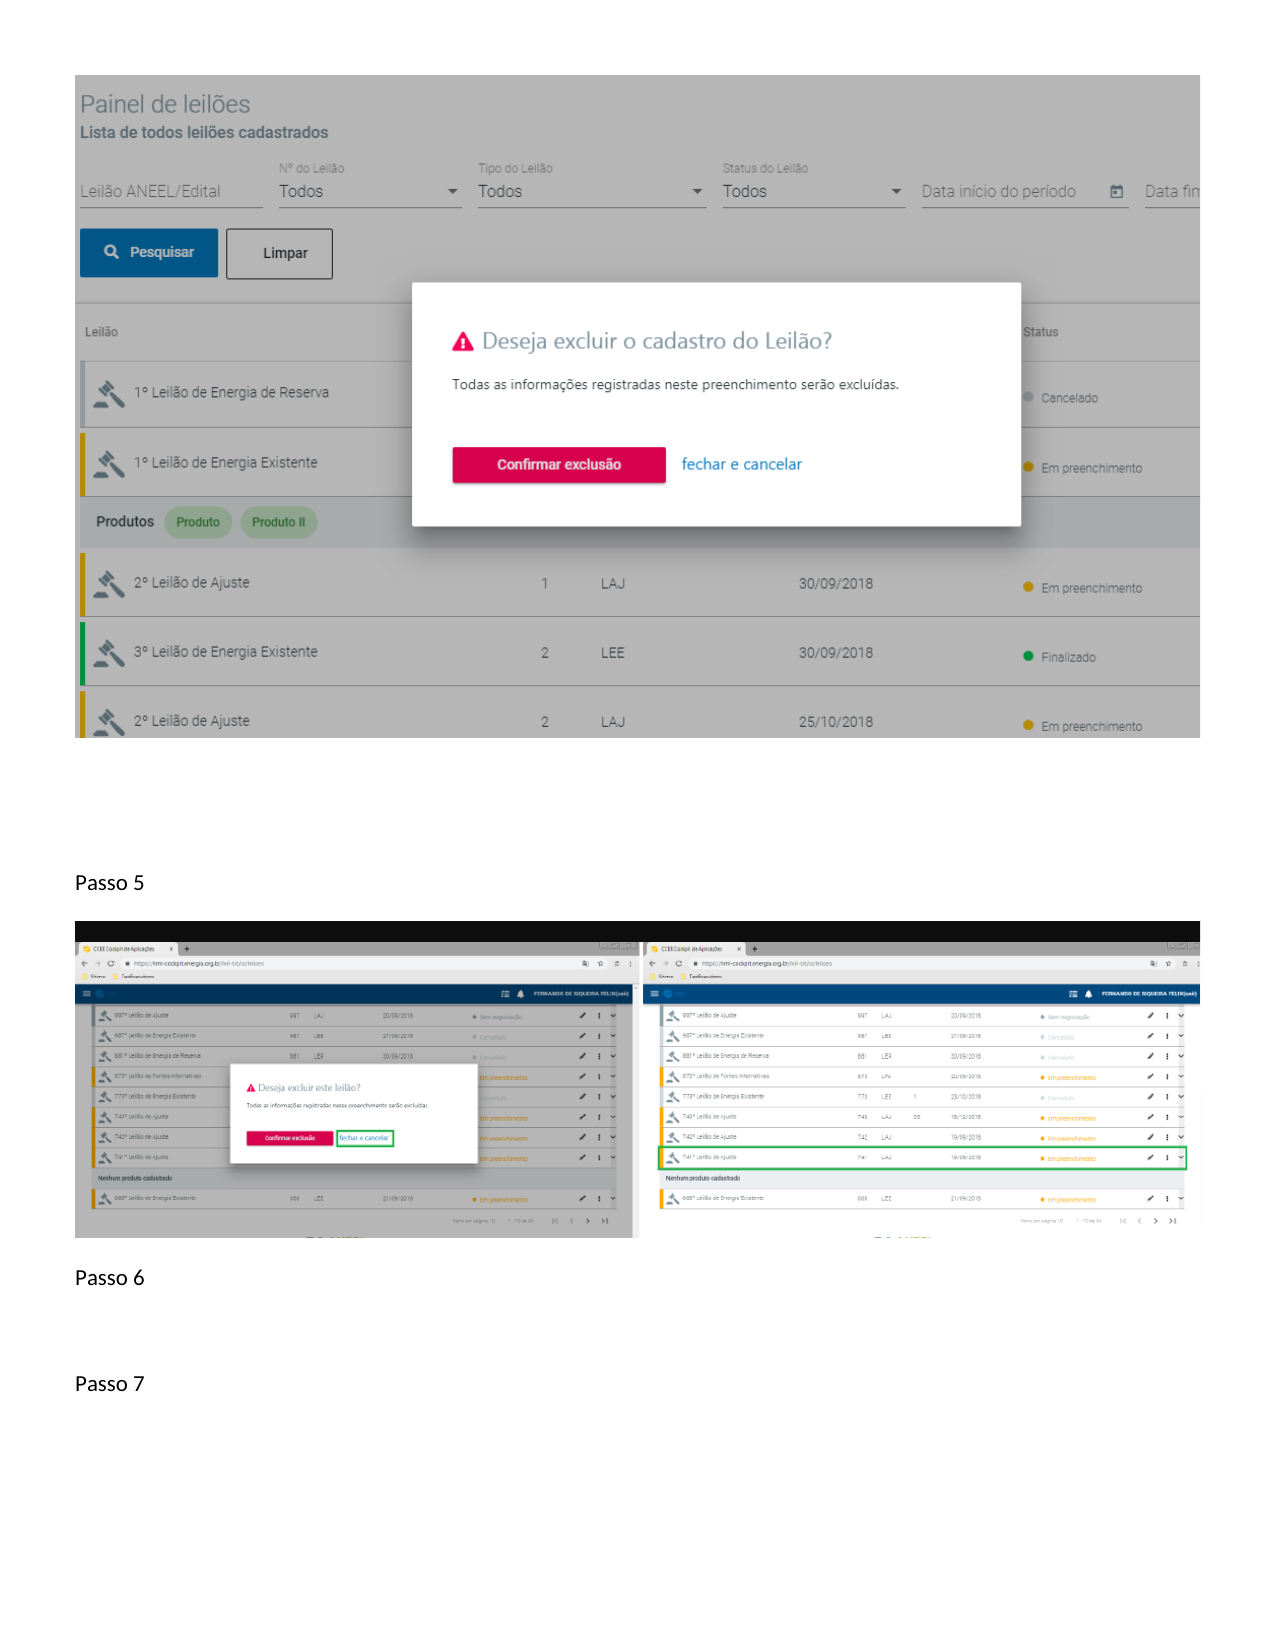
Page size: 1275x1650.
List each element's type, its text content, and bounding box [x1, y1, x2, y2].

text Passo 5 [75, 868, 1200, 896]
text Passo 7 [75, 1369, 1200, 1397]
text Passo 6 [75, 1263, 1200, 1291]
picture [75, 75, 1200, 738]
picture [75, 921, 1200, 1238]
